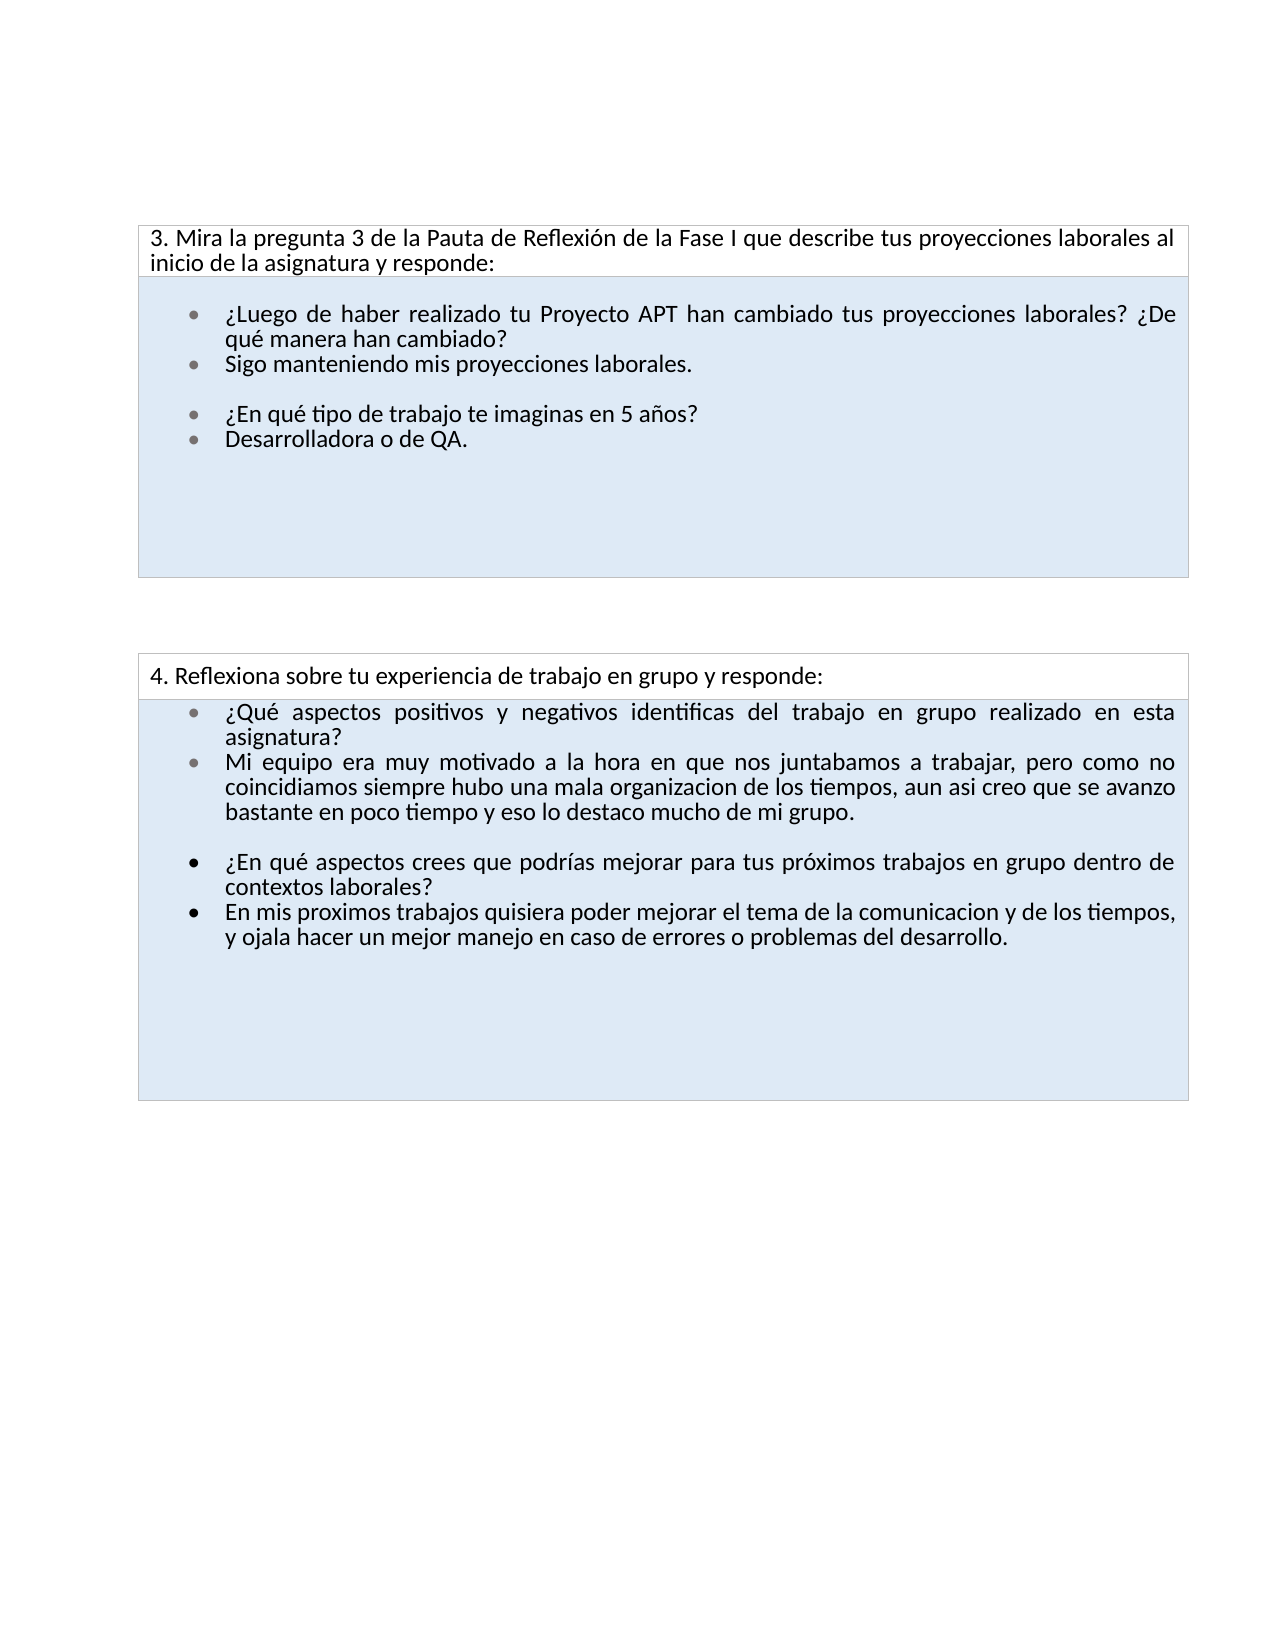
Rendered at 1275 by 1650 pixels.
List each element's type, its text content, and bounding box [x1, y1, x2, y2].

table_cell ¿Luego de haber realizado tu Proyecto APT han cambiado tus proyecciones laborales? ¿De qué manera han cambiado? Sigo manteniendo mis proyecciones laborales. ¿En qué tipo de trabajo te imaginas en 5 años? Desarrolladora o de QA. [139, 277, 1188, 577]
table_header 3. Mira la pregunta 3 de la Pauta de Reflexión de la Fase I que describe tus proyecciones laborales al inicio de la asignatura y responde: [139, 226, 1188, 276]
table_cell ¿Qué aspectos positivos y negativos identificas del trabajo en grupo realizado en esta asignatura? Mi equipo era muy motivado a la hora en que nos juntabamos a trabajar, pero como no coincidiamos siempre hubo una mala organizacion de los tiempos, aun asi creo que se avanzo bastante en poco tiempo y eso lo destaco mucho de mi grupo. ¿En qué aspectos crees que podrías mejorar para tus próximos trabajos en grupo dentro de contextos laborales? En mis proximos trabajos quisiera poder mejorar el tema de la comunicacion y de los tiempos, y ojala hacer un mejor manejo en caso de errores o problemas del desarrollo. [139, 700, 1188, 1100]
table_header 4. Reflexiona sobre tu experiencia de trabajo en grupo y responde: [139, 654, 1188, 699]
